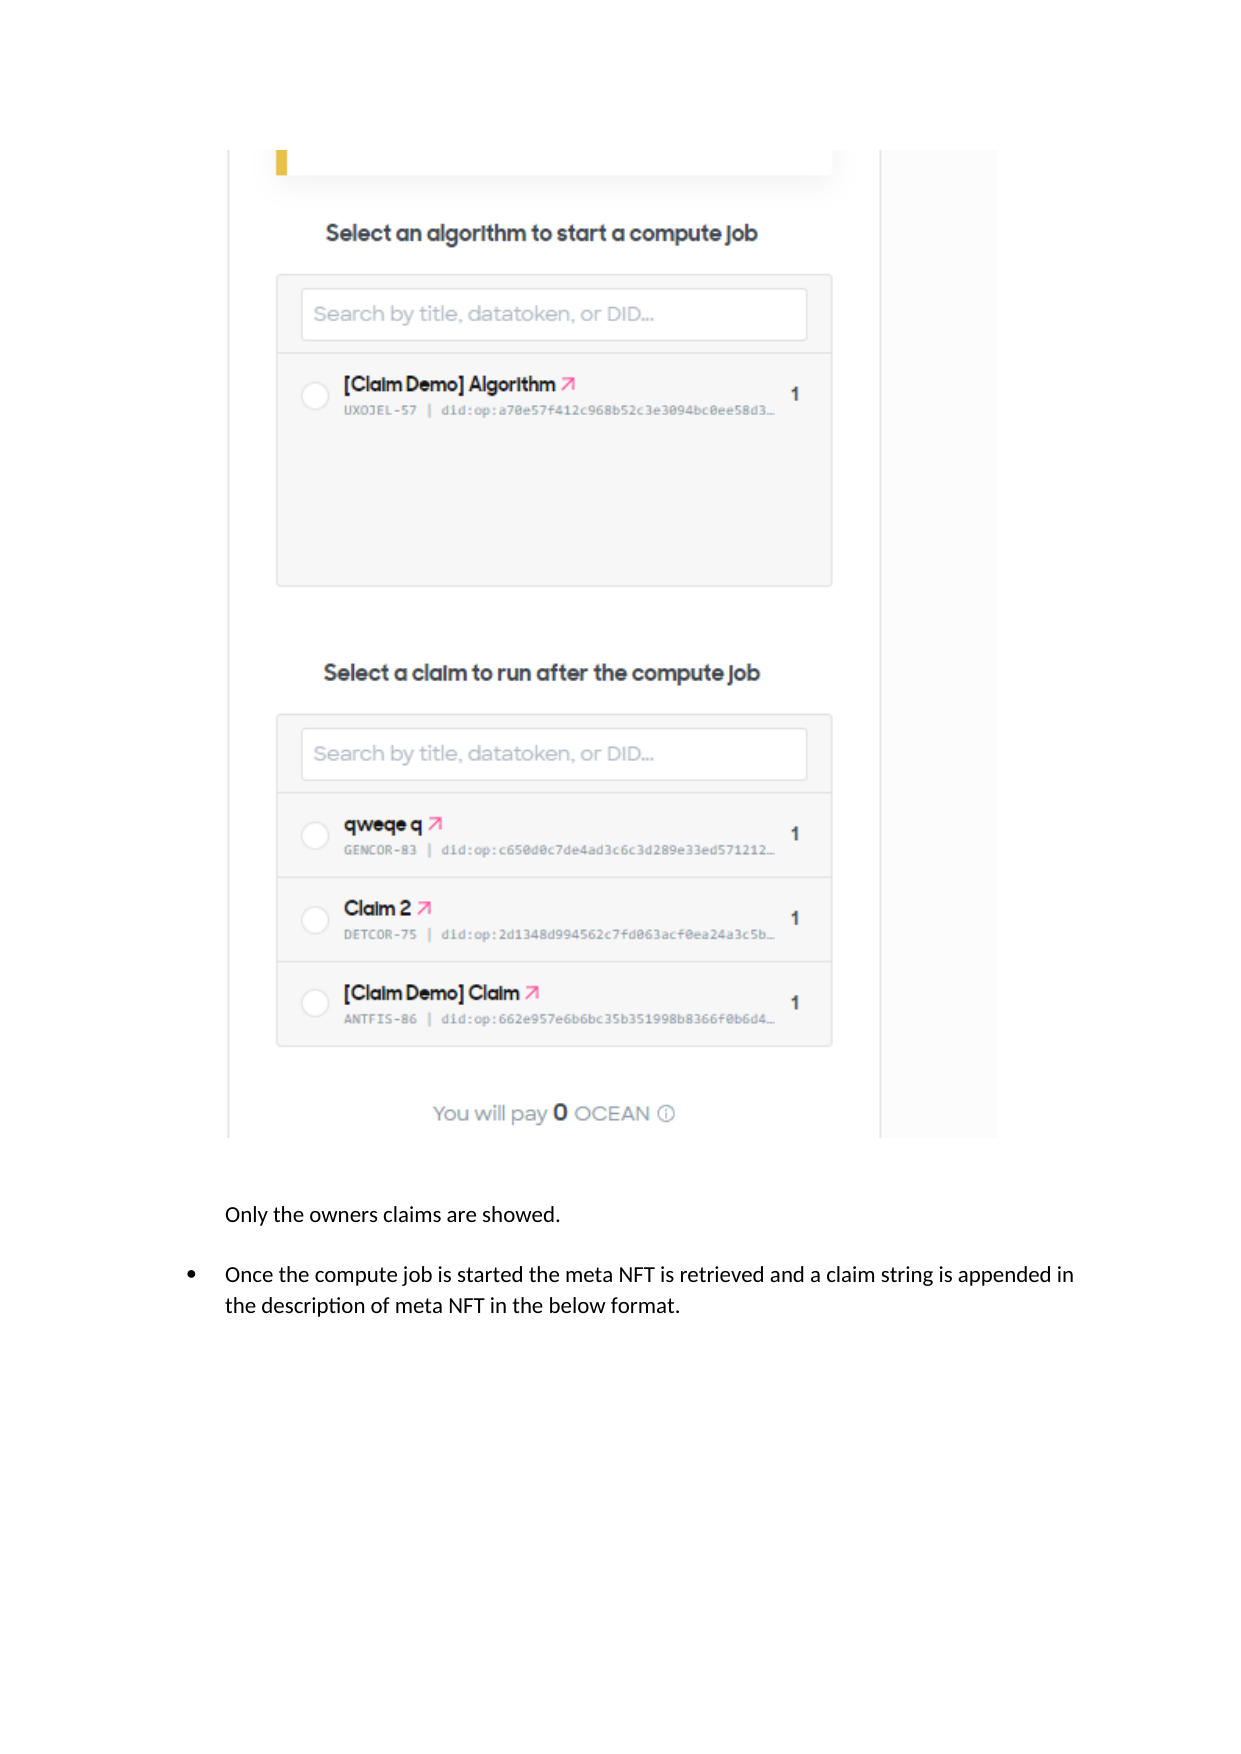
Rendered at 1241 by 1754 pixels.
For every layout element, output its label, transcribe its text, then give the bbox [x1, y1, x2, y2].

list Once the compute job is started the meta NFT is retrieved and a claim string is appended in the description of meta NFT in the below format. [187, 1261, 1090, 1319]
list Only the owners claims are showed. [225, 1200, 1090, 1228]
picture [225, 150, 997, 1138]
